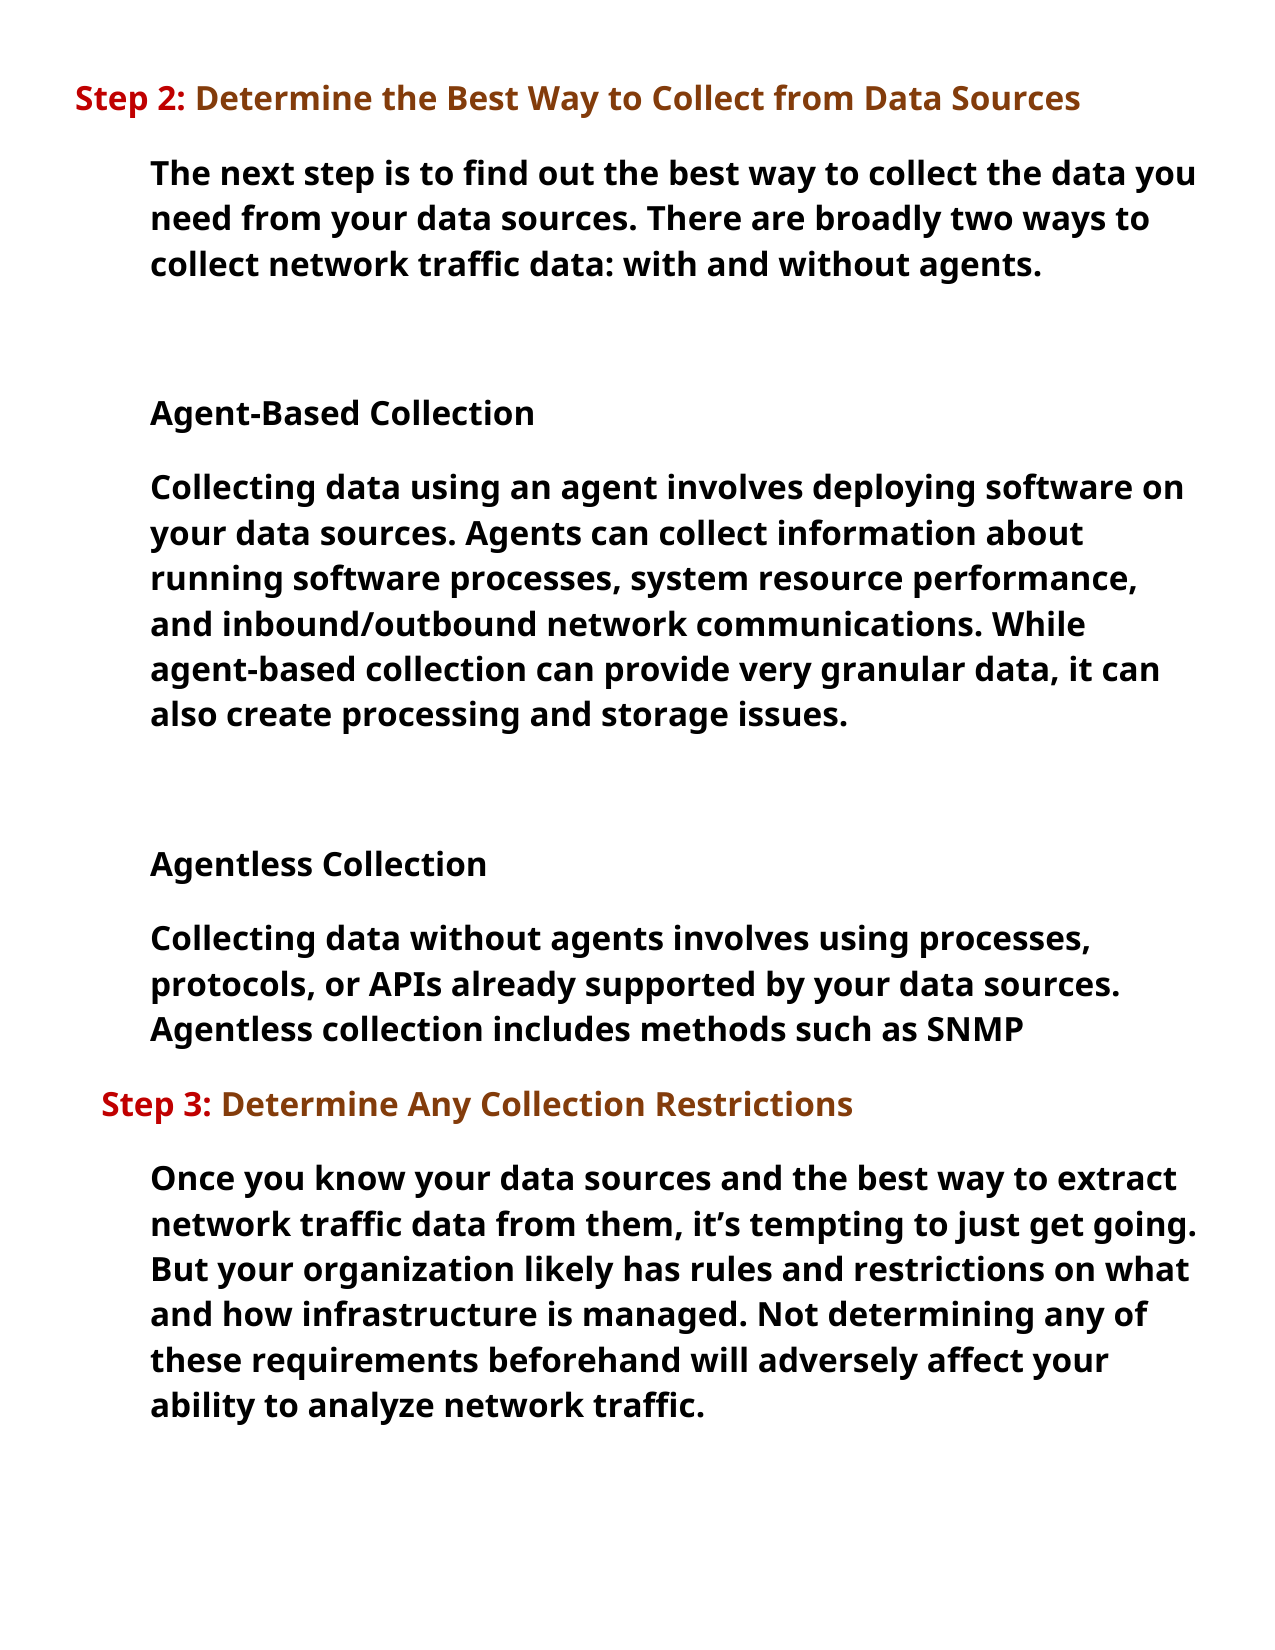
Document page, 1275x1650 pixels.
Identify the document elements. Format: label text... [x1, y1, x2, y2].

text Collecting data without agents involves using processes, protocols, or APIs already supported by your data sources. Agentless collection includes methods such as SNMP [150, 915, 1200, 1051]
text Step 2: Determine the Best Way to Collect from Data Sources [75, 75, 1200, 120]
text Collecting data using an agent involves deploying software on your data sources. Agents can collect information about running software processes, system resource performance, and inbound/outbound network communications. While agent-based collection can provide very granular data, it can also create processing and storage issues. [150, 464, 1200, 737]
text Step 3: Determine Any Collection Restrictions [75, 1080, 1200, 1126]
text Agentless Collection [150, 840, 1200, 886]
text The next step is to find out the best way to collect the data you need from your data sources. There are broadly two ways to collect network traffic data: with and without agents. [150, 149, 1200, 286]
text Once you know your data sources and the best way to extract network traffic data from them, it’s tempting to just get going. But your organization likely has rules and restrictions on what and how infrastructure is managed. Not determining any of these requirements beforehand will adversely affect your ability to analyze network traffic. [150, 1155, 1200, 1427]
text Agent-Based Collection [150, 389, 1200, 435]
